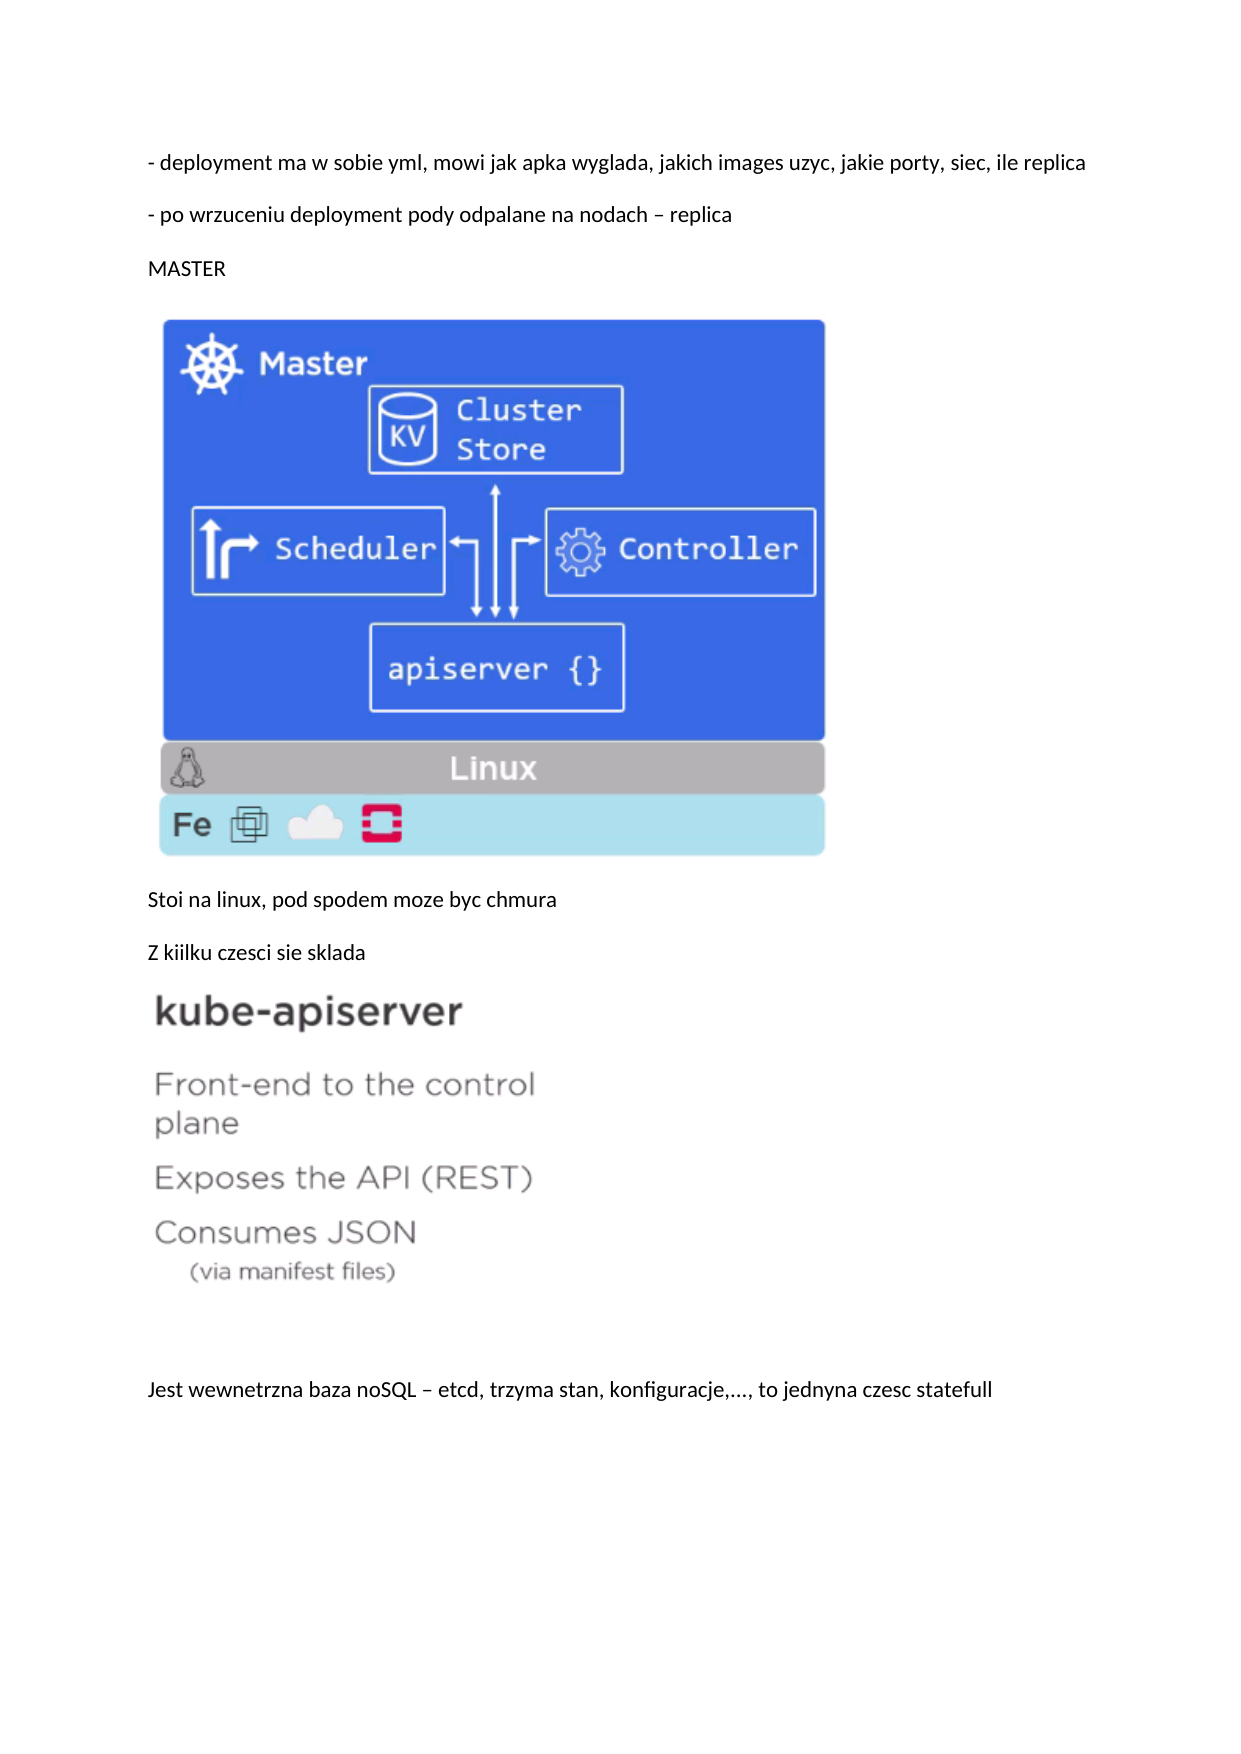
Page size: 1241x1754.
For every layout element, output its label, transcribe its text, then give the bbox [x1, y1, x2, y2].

text Stoi na linux, pod spodem moze byc chmura [148, 885, 1093, 913]
text MASTER [148, 254, 1093, 282]
text Z kiilku czesci sie sklada [148, 938, 1093, 966]
text - deployment ma w sobie yml, mowi jak apka wyglada, jakich images uzyc, jakie porty, siec, ile replica [148, 148, 1093, 176]
picture [147, 990, 586, 1351]
text - po wrzuceniu deployment pody odpalane na nodach – replica [148, 201, 1093, 229]
picture [147, 306, 834, 860]
text Jest wewnetrzna baza noSQL – etcd, trzyma stan, konfiguracje,..., to jednyna czesc statefull [148, 1375, 1093, 1403]
